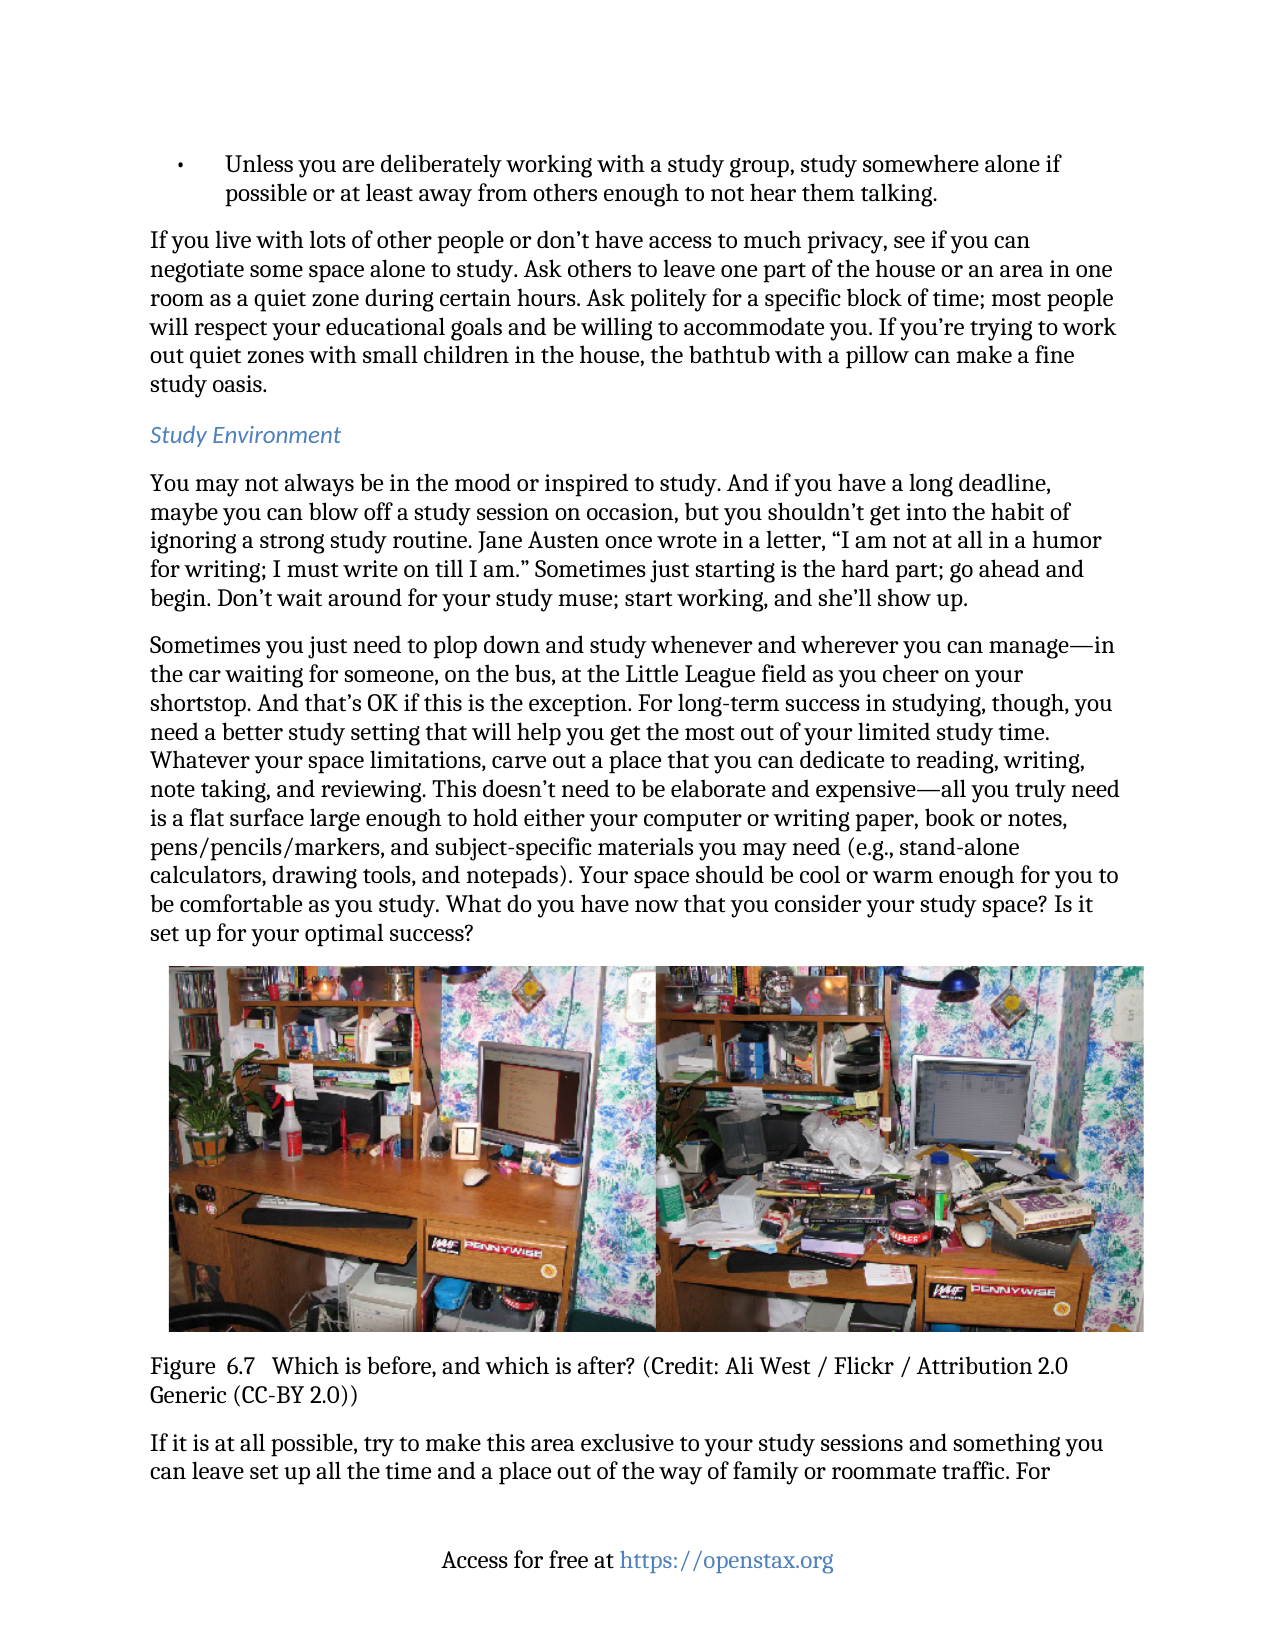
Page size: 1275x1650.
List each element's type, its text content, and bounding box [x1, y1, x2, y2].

text Figure 6.7 Which is before, and which is after? (Credit: Ali West / Flickr / Attribution 2.0 Generic (CC-BY 2.0)) [150, 1352, 1125, 1410]
text Sometimes you just need to plop down and study whenever and wherever you can manage—in the car waiting for someone, on the bus, at the Little League field as you cheer on your shortstop. And that’s OK if this is the exception. For long-term success in studying, though, you need a better study setting that will help you get the most out of your limited study time. Whatever your space limitations, carve out a place that you can dedicate to reading, writing, note taking, and reviewing. This doesn’t need to be elaborate and expensive—all you truly need is a flat surface large enough to hold either your computer or writing paper, book or notes, pens/pencils/markers, and subject-specific materials you may need (e.g., stand-alone calculators, drawing tools, and notepads). Your space should be cool or warm enough for you to be comfortable as you study. What do you have now that you consider your study space? Is it set up for your optimal success? [150, 631, 1125, 948]
list Unless you are deliberately working with a study group, study somewhere alone if possible or at least away from others enough to not hear them talking. [175, 150, 1125, 207]
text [150, 1428, 1125, 1486]
text You may not always be in the mood or inspired to study. And if you have a long deadline, maybe you can blow off a study session on occasion, but you shouldn’t get into the habit of ignoring a strong study routine. Jane Austen once wrote in a letter, “I am not at all in a humor for writing; I must write on till I am.” Sometimes just starting is the hard part; go ahead and begin. Don’t wait around for your study muse; start working, and she’ll show up. [150, 469, 1125, 613]
subtitle Study Environment [150, 419, 1125, 450]
picture [168, 966, 1144, 1332]
text If you live with lots of other people or don’t have access to much privacy, see if you can negotiate some space alone to study. Ask others to leave one part of the house or an area in one room as a quiet zone during certain hours. Ask politely for a specific block of time; most people will respect your educational goals and be willing to accommodate you. If you’re trying to work out quiet zones with small children in the house, the bathtub with a pillow can make a fine study oasis. [150, 226, 1125, 399]
